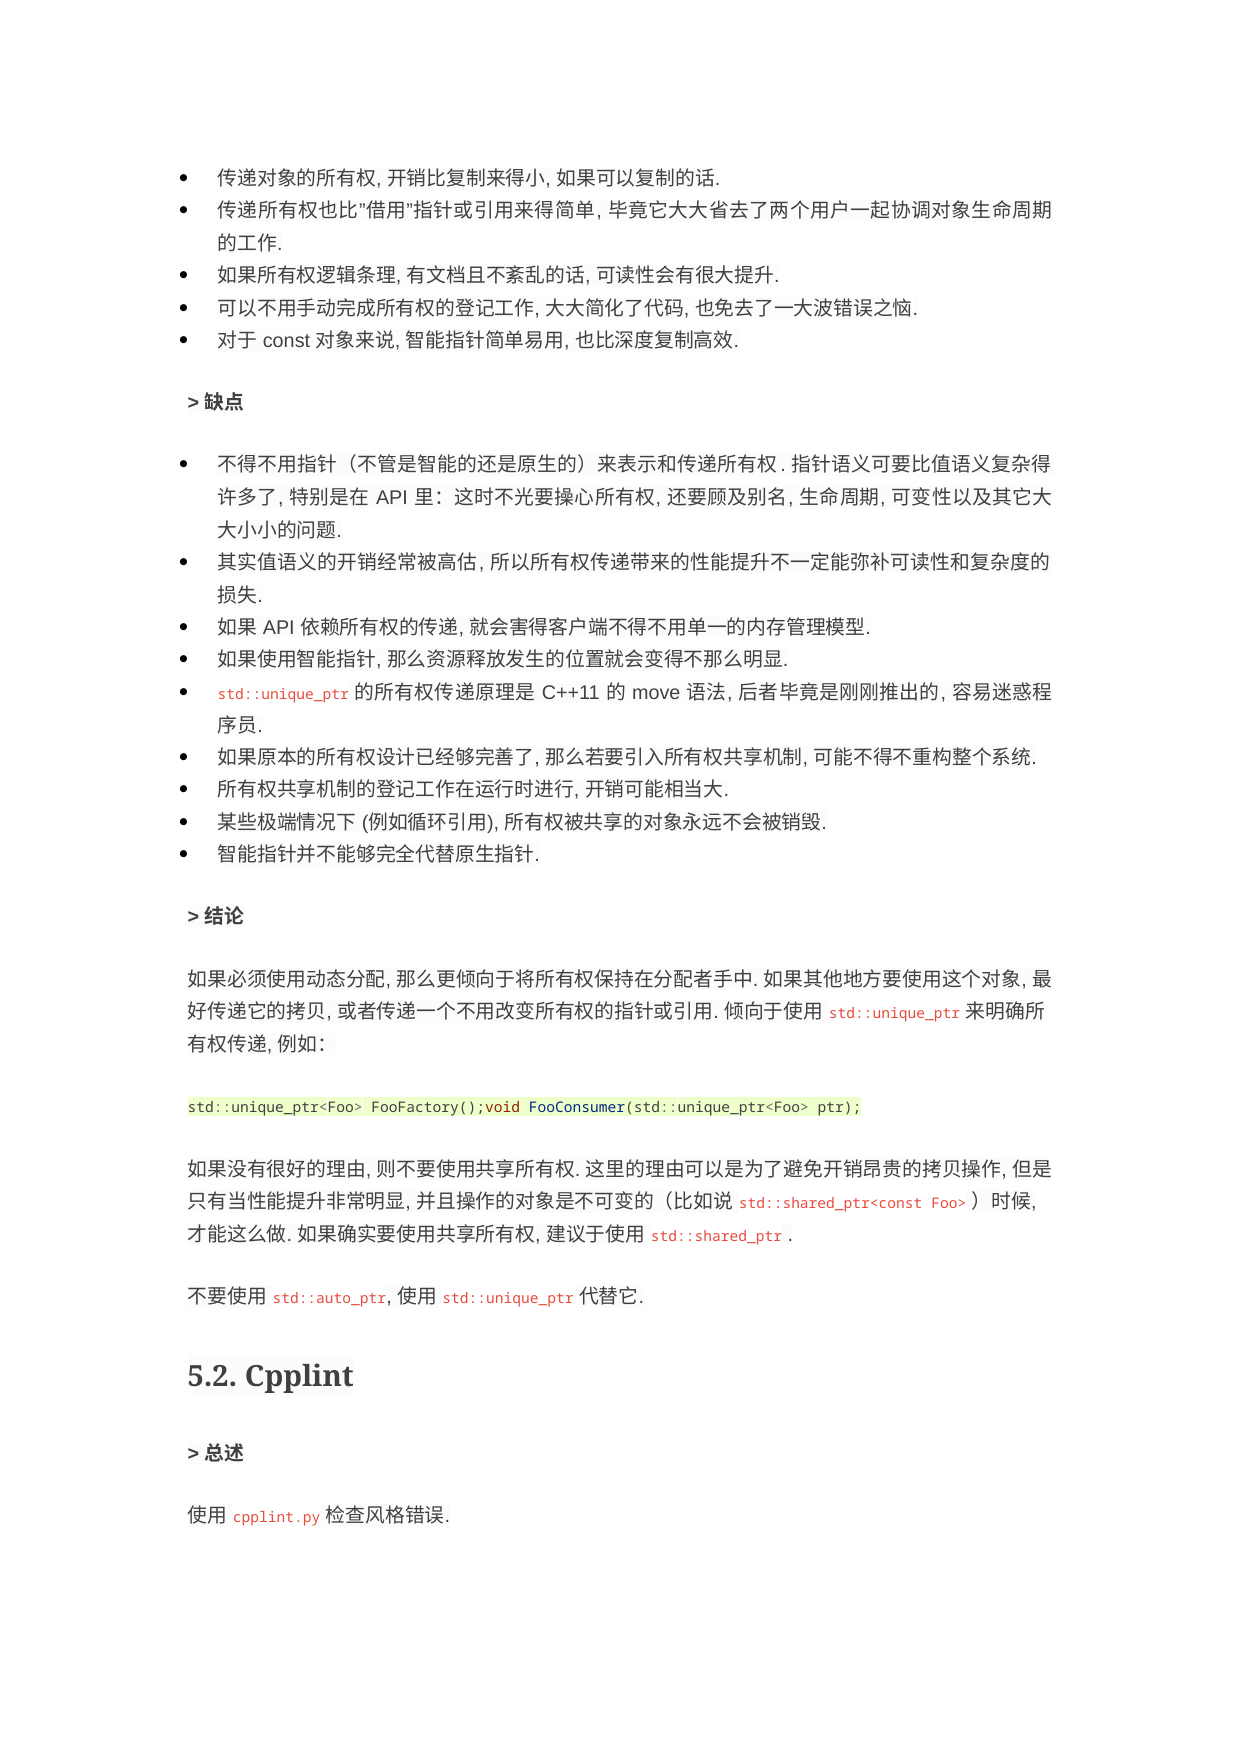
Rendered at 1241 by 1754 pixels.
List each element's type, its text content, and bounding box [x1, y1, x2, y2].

list 对于 const 对象来说, 智能指针简单易用, 也比深度复制高效. [180, 324, 1053, 357]
text > 结论 [187, 900, 1053, 933]
text > 总述 [187, 1437, 1053, 1469]
subtitle 5.2. Cpplint [187, 1343, 1053, 1408]
list std::unique_ptr 的所有权传递原理是 C++11 的 move 语法, 后者毕竟是刚刚推出的, 容易迷惑程序员. [180, 676, 1053, 741]
text 如果没有很好的理由, 则不要使用共享所有权. 这里的理由可以是为了避免开销昂贵的拷贝操作, 但是只有当性能提升非常明显, 并且操作的对象是不可变的（比如说 std::shared_ptr<const Foo> ）时候, 才能这么做. 如果确实要使用共享所有权, 建议于使用 std::shared_ptr . [187, 1153, 1053, 1250]
list 如果所有权逻辑条理, 有文档且不紊乱的话, 可读性会有很大提升. [180, 259, 1053, 292]
text 如果必须使用动态分配, 那么更倾向于将所有权保持在分配者手中. 如果其他地方要使用这个对象, 最好传递它的拷贝, 或者传递一个不用改变所有权的指针或引用. 倾向于使用 std::unique_ptr 来明确所有权传递, 例如： [187, 963, 1053, 1060]
list 智能指针并不能够完全代替原生指针. [180, 839, 1053, 871]
list 如果原本的所有权设计已经够完善了, 那么若要引入所有权共享机制, 可能不得不重构整个系统. [180, 741, 1053, 774]
list 不得不用指针（不管是智能的还是原生的）来表示和传递所有权. 指针语义可要比值语义复杂得许多了, 特别是在 API 里：这时不光要操心所有权, 还要顾及别名, 生命周期, 可变性以及其它大大小小的问题. [180, 449, 1053, 546]
text 不要使用 std::auto_ptr, 使用 std::unique_ptr 代替它. [187, 1280, 1053, 1313]
list 传递所有权也比”借用”指针或引用来得简单, 毕竟它大大省去了两个用户一起协调对象生命周期的工作. [180, 194, 1053, 259]
list 某些极端情况下 (例如循环引用), 所有权被共享的对象永远不会被销毁. [180, 806, 1053, 839]
list 如果 API 依赖所有权的传递, 就会害得客户端不得不用单一的内存管理模型. [180, 611, 1053, 644]
text std::unique_ptr<Foo> FooFactory();void FooConsumer(std::unique_ptr<Foo> ptr); [187, 1090, 1053, 1123]
list 可以不用手动完成所有权的登记工作, 大大简化了代码, 也免去了一大波错误之恼. [180, 292, 1053, 324]
text 使用 cpplint.py 检查风格错误. [187, 1499, 1053, 1532]
list 如果使用智能指针, 那么资源释放发生的位置就会变得不那么明显. [180, 644, 1053, 676]
list 所有权共享机制的登记工作在运行时进行, 开销可能相当大. [180, 774, 1053, 806]
text > 缺点 [187, 386, 1053, 419]
list 其实值语义的开销经常被高估, 所以所有权传递带来的性能提升不一定能弥补可读性和复杂度的损失. [180, 546, 1053, 611]
list 传递对象的所有权, 开销比复制来得小, 如果可以复制的话. [180, 162, 1053, 194]
